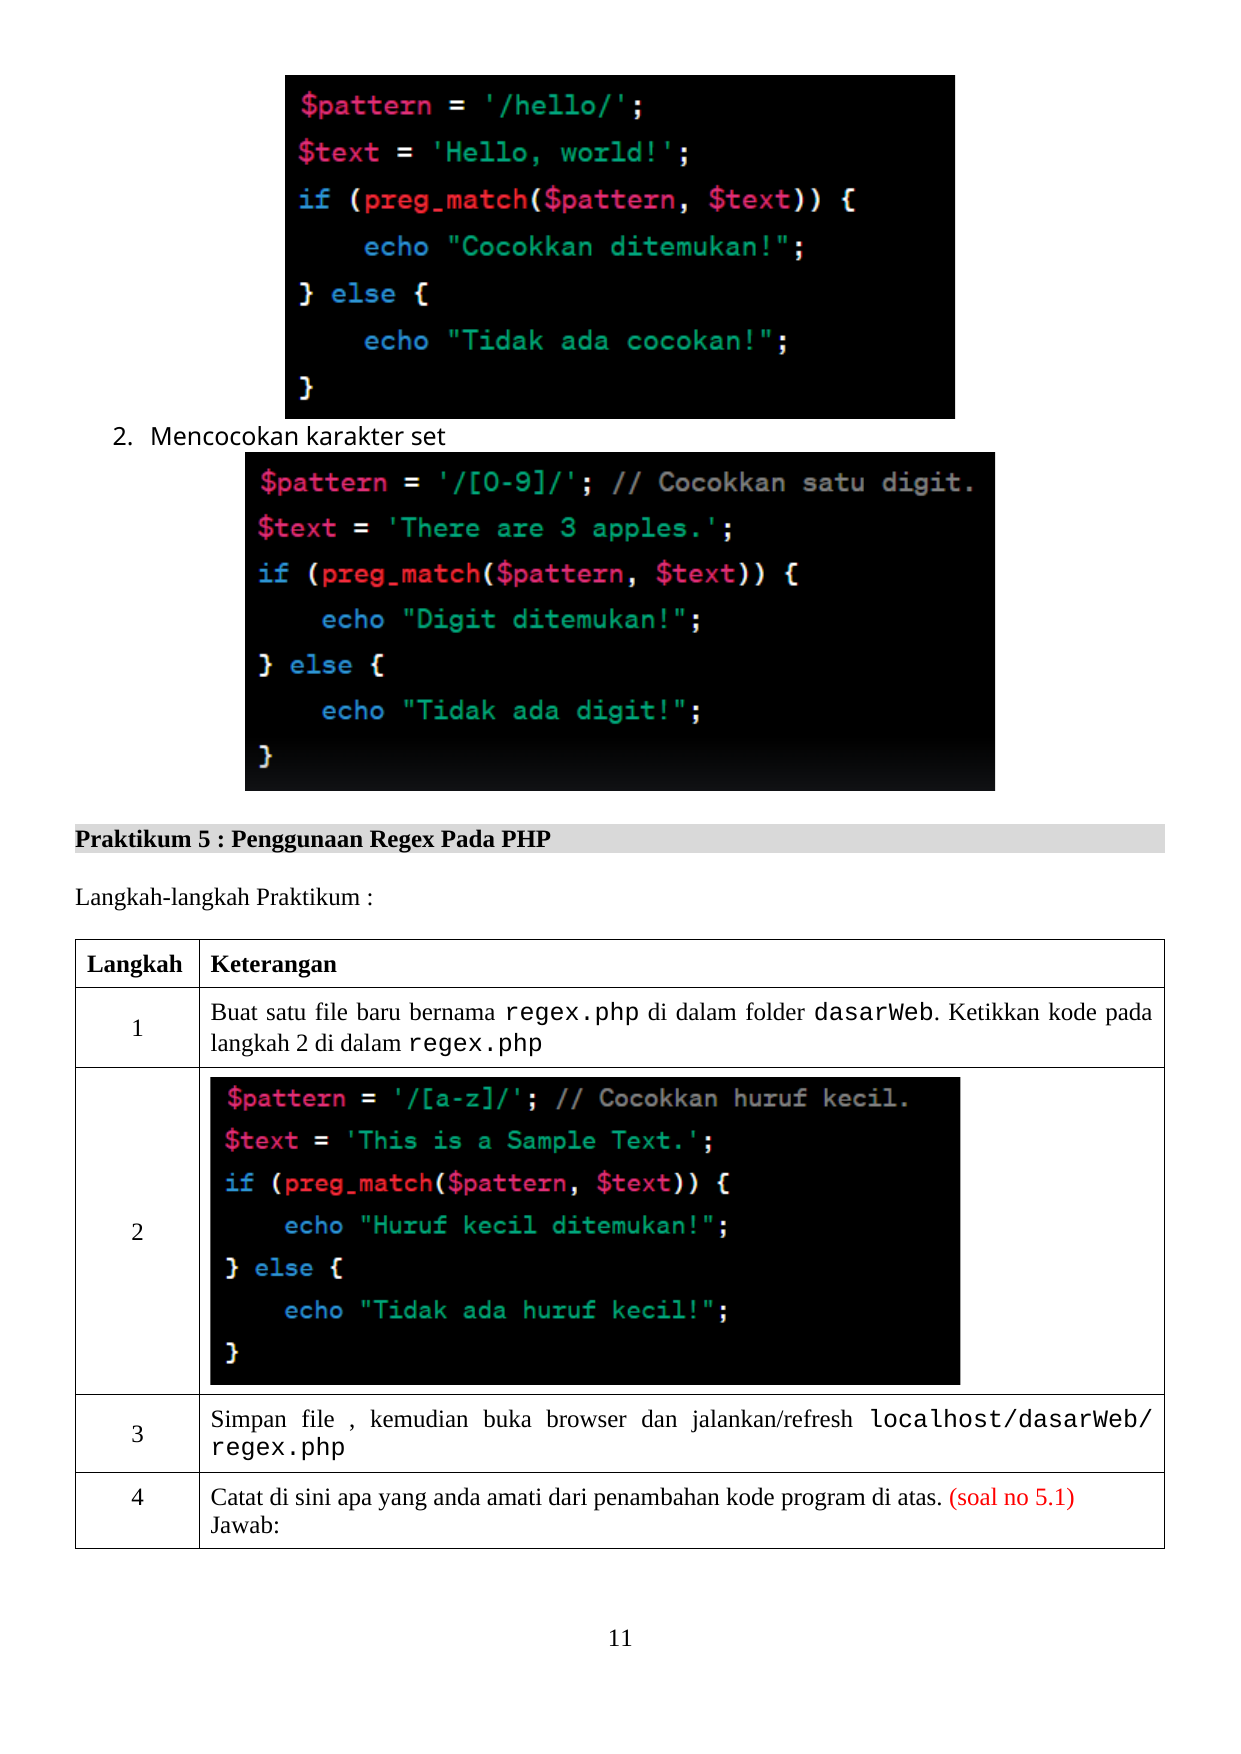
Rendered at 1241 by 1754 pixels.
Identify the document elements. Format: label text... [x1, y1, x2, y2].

text Praktikum 5 : Penggunaan Regex Pada PHP [75, 824, 1165, 853]
table_cell Buat satu file baru bernama regex.php di dalam folder dasarWeb. Ketikkan kode pada langkah 2 di dalam regex.php [200, 988, 1164, 1067]
table_cell 2 [76, 1068, 199, 1394]
table_cell Simpan file , kemudian buka browser dan jalankan/refresh localhost/dasarWeb/ regex.php [200, 1395, 1164, 1472]
table_cell 1 [76, 988, 199, 1067]
table_header Keterangan [200, 940, 1164, 987]
table_cell 3 [76, 1395, 199, 1472]
table_header Langkah [76, 940, 199, 987]
list Mencocokan karakter set [112, 419, 1165, 453]
text Langkah-langkah Praktikum : [75, 882, 1165, 911]
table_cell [200, 1473, 1164, 1548]
table_cell 4 [76, 1473, 199, 1548]
picture [285, 75, 956, 419]
picture [245, 452, 995, 791]
picture [210, 1077, 961, 1385]
table_cell [200, 1068, 1164, 1394]
